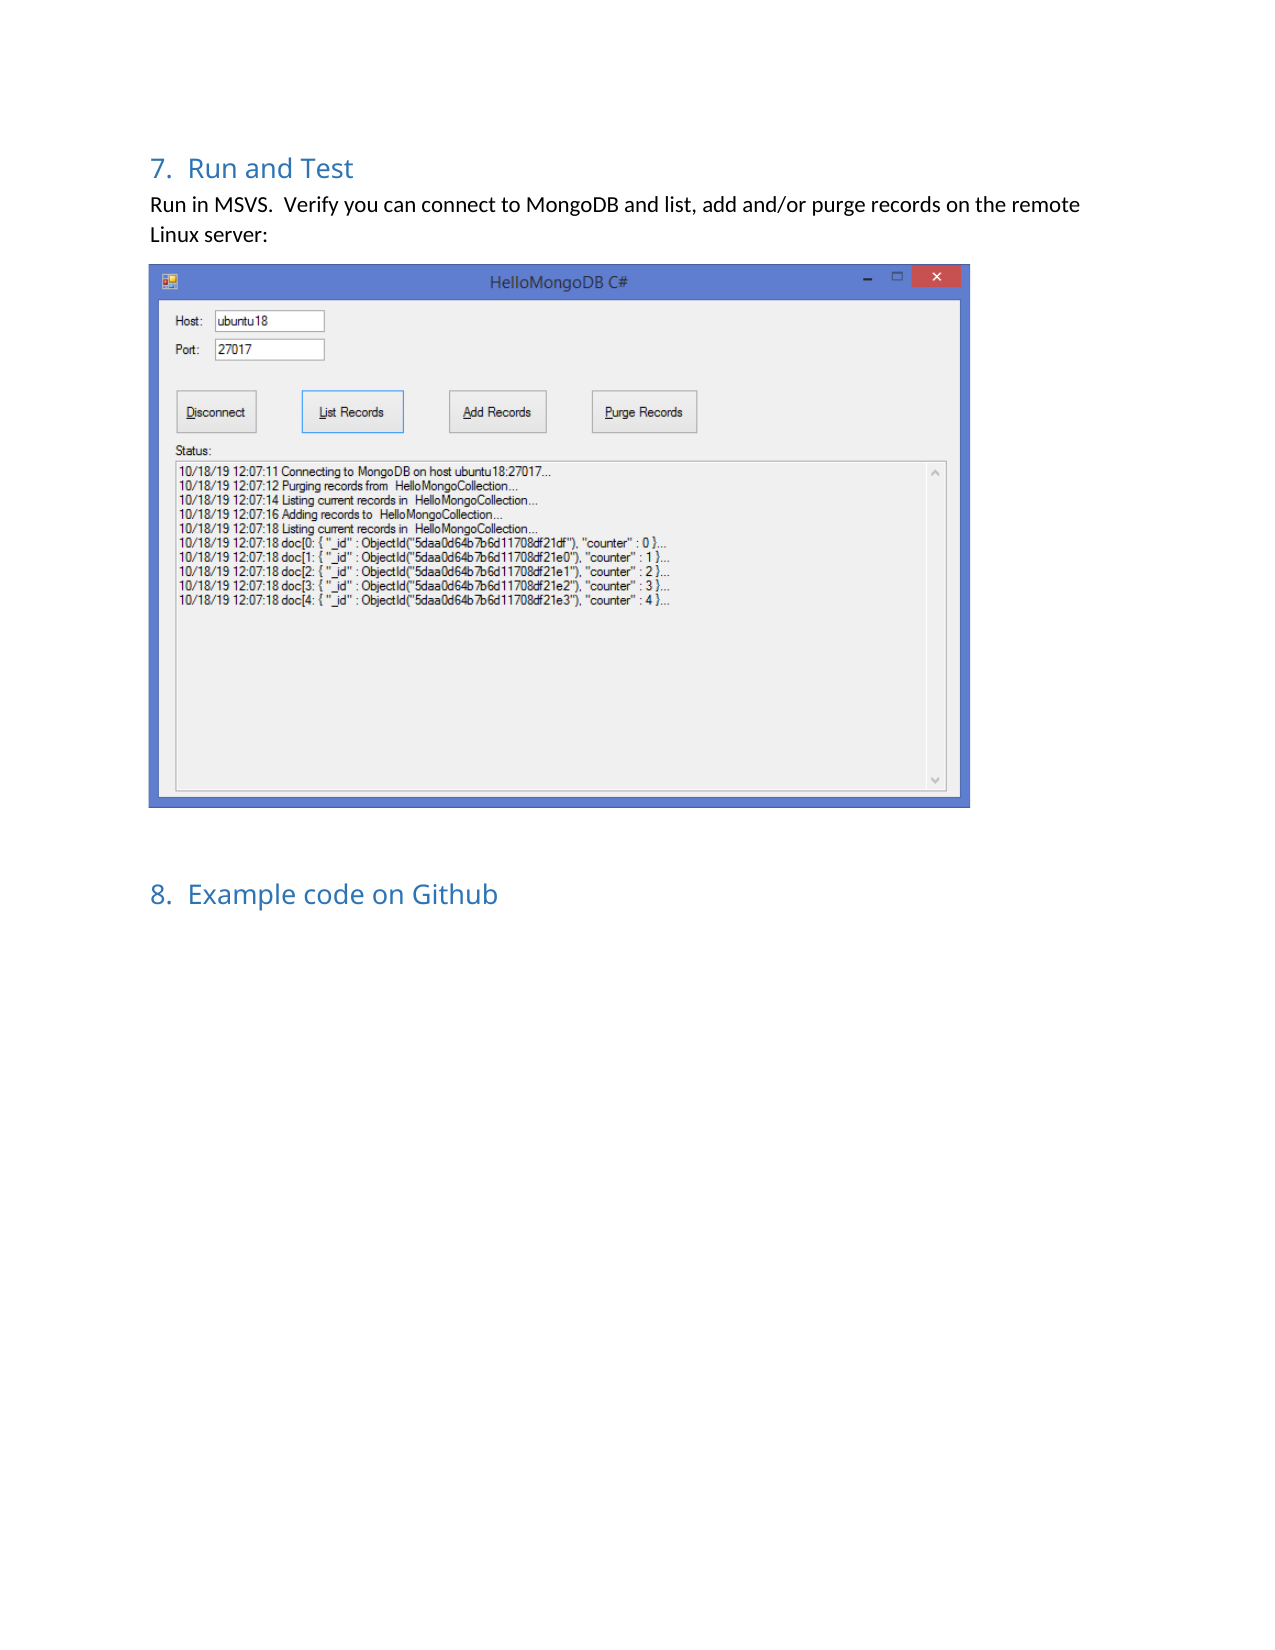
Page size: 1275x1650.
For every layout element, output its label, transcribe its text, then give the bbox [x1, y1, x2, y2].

text Run in MSVS. Verify you can connect to MongoDB and list, add and/or purge records on the remote Linux server: [150, 190, 1125, 248]
picture [148, 264, 971, 808]
subtitle Run and Test [150, 150, 1125, 187]
subtitle Example code on Github [150, 875, 1125, 912]
